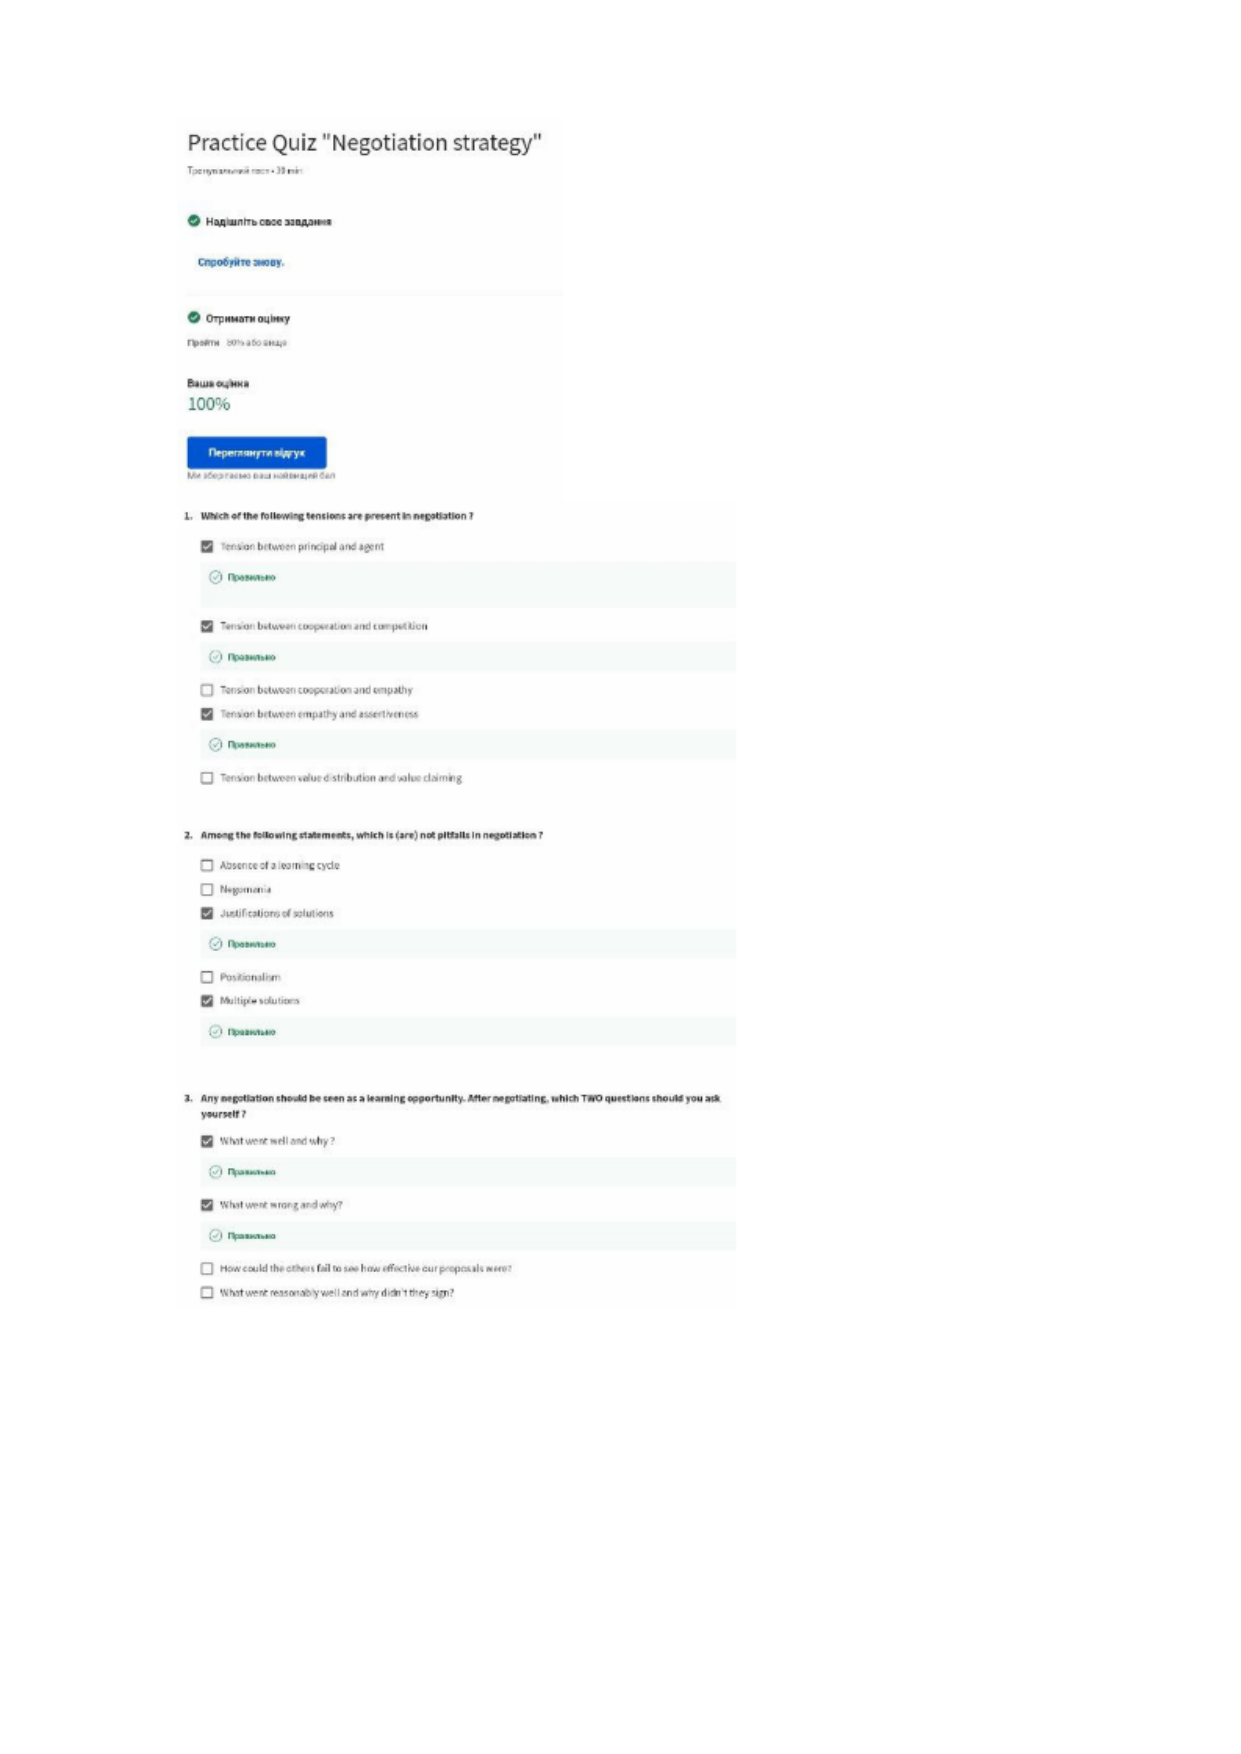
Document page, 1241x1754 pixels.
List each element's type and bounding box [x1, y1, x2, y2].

picture [177, 118, 737, 1308]
